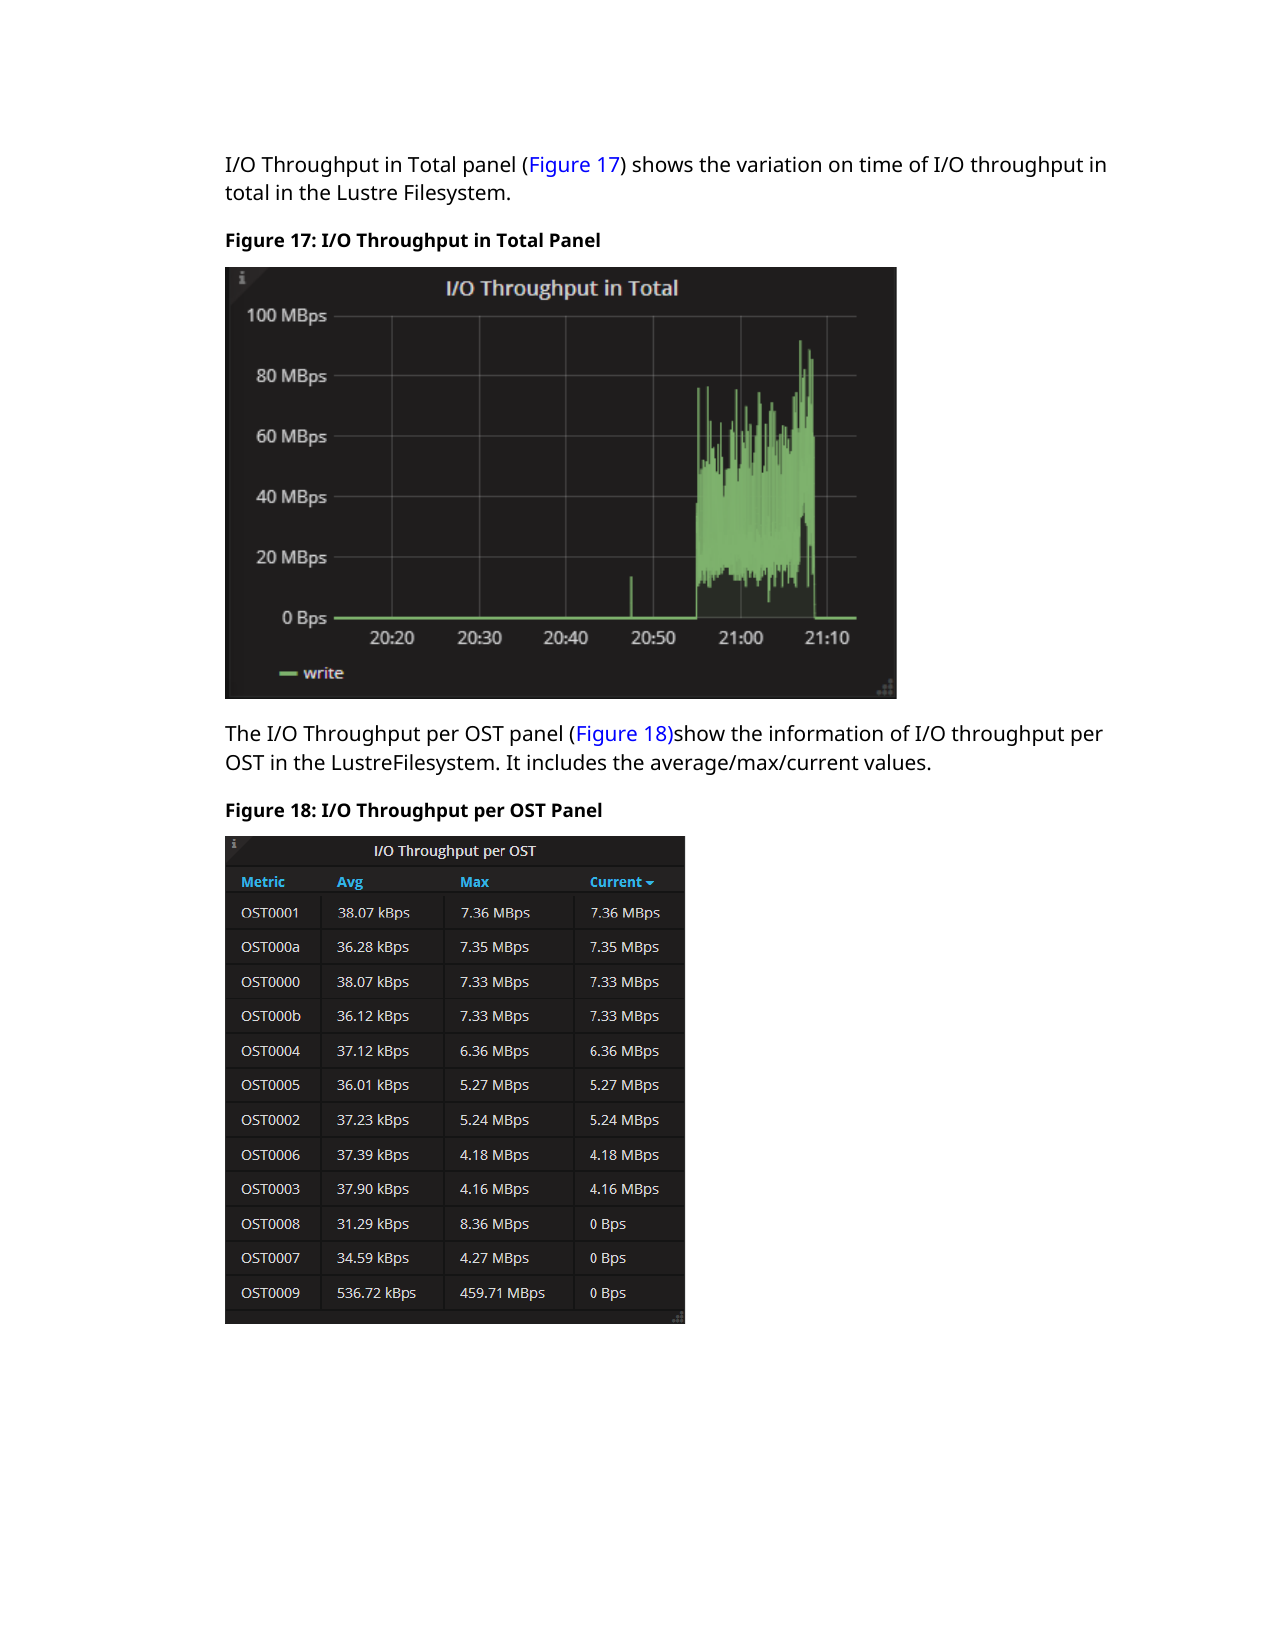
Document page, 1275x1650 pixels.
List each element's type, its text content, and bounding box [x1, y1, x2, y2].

picture [225, 836, 686, 1324]
text Figure 18: I/O Throughput per OST Panel [225, 797, 1125, 822]
picture [225, 267, 897, 699]
text Figure 17: I/O Throughput in Total Panel [225, 228, 1125, 253]
